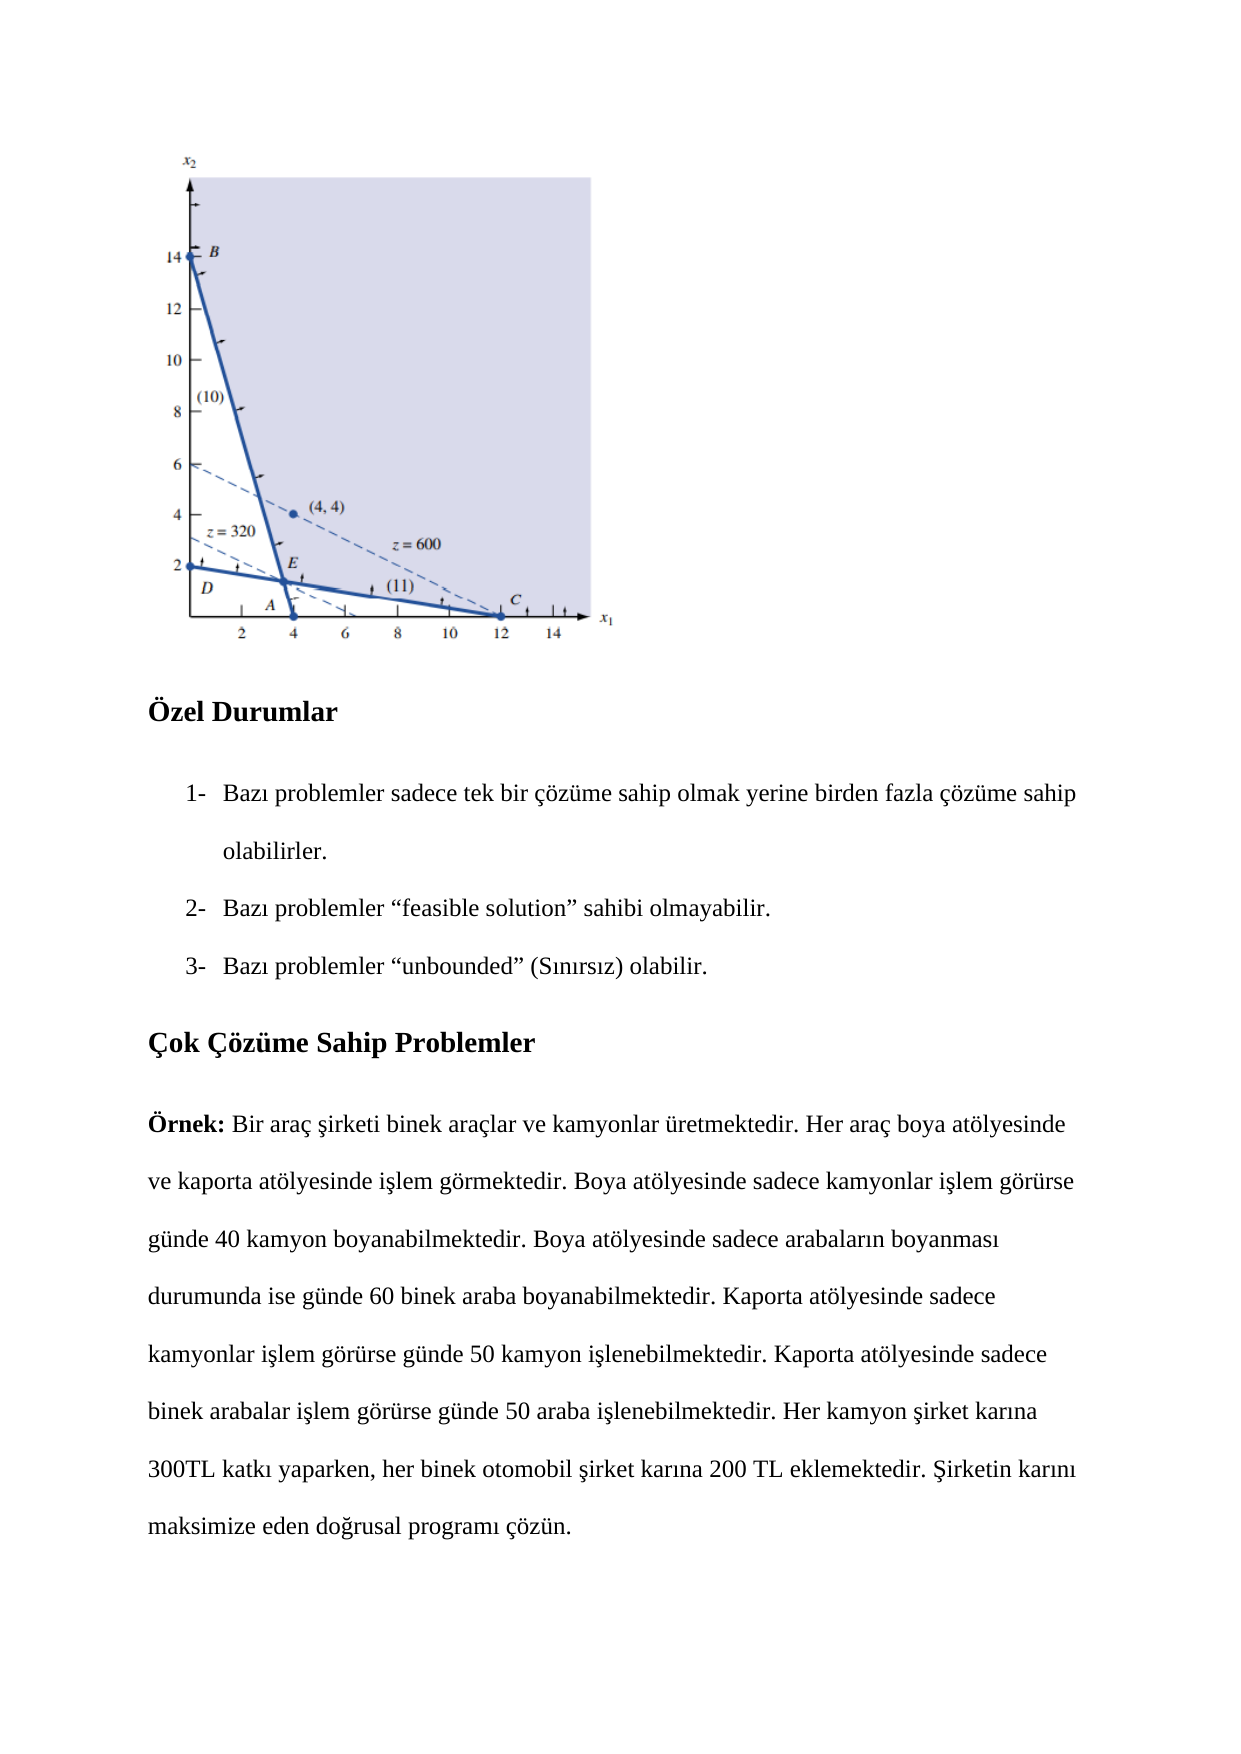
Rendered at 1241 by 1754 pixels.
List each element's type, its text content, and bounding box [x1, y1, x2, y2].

list Bazı problemler “feasible solution” sahibi olmayabilir. [185, 893, 1093, 922]
list Bazı problemler “unbounded” (Sınırsız) olabilir. [185, 951, 1093, 979]
text Örnek: Bir araç şirketi binek araçlar ve kamyonlar üretmektedir. Her araç boya atölyesinde ve kaporta atölyesinde işlem görmektedir. Boya atölyesinde sadece kamyonlar işlem görürse günde 40 kamyon boyanabilmektedir. Boya atölyesinde sadece arabaların boyanması durumunda ise günde 60 binek araba boyanabilmektedir. Kaporta atölyesinde sadece kamyonlar işlem görürse günde 50 kamyon işlenebilmektedir. Kaporta atölyesinde sadece binek arabalar işlem görürse günde 50 araba işlenebilmektedir. Her kamyon şirket karına 300TL katkı yaparken, her binek otomobil şirket karına 200 TL eklemektedir. Şirketin karını maksimize eden doğrusal programı çözün. [148, 1109, 1093, 1540]
text Özel Durumlar [148, 694, 1093, 728]
text Çok Çözüme Sahip Problemler [148, 1025, 1093, 1058]
list Bazı problemler sadece tek bir çözüme sahip olmak yerine birden fazla çözüme sahip olabilirler. [185, 778, 1093, 864]
picture [147, 147, 630, 650]
